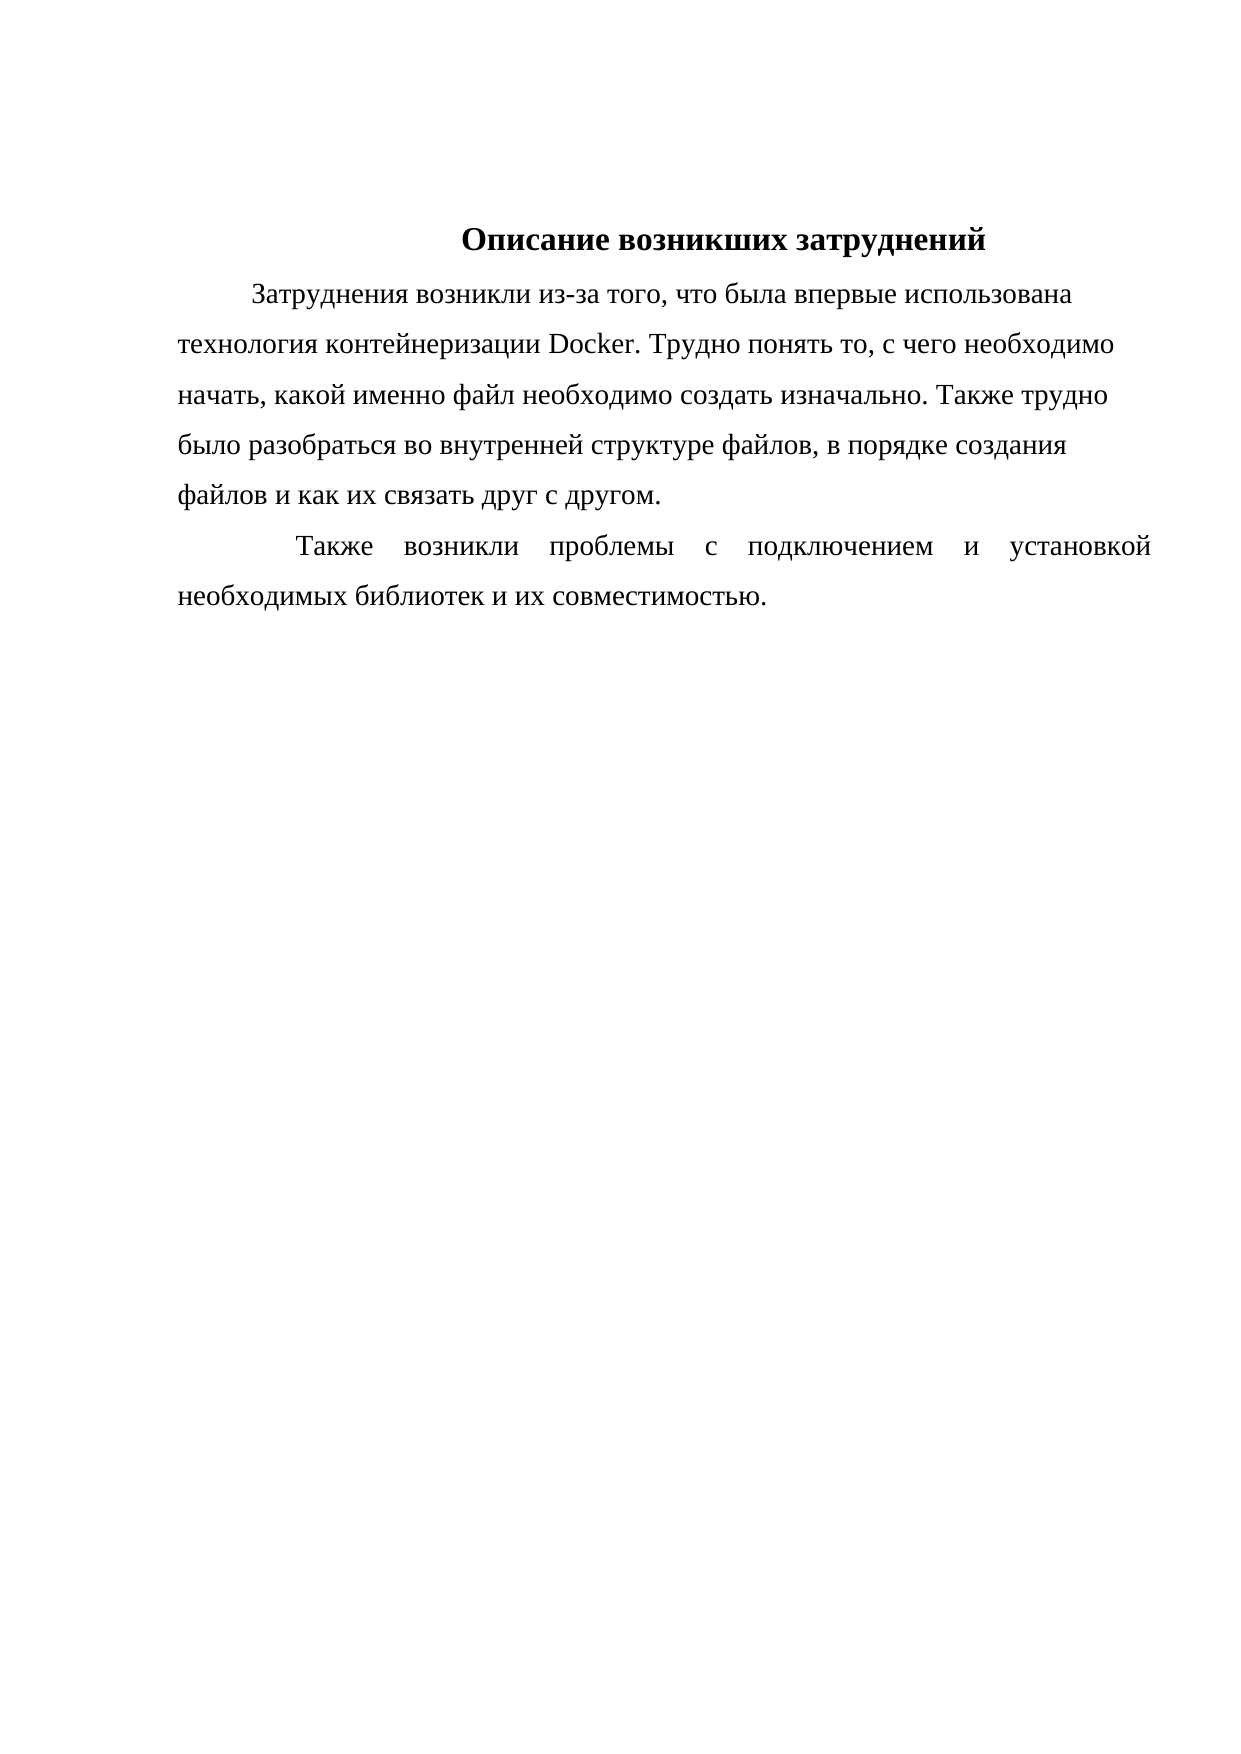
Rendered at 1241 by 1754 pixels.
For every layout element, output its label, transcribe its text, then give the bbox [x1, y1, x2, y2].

text Затруднения возникли из-за того, что была впервые использована технология контейнеризации Docker. Трудно понять то, с чего необходимо начать, какой именно файл необходимо создать изначально. Также трудно было разобраться во внутренней структуре файлов, в порядке создания файлов и как их связать друг с другом. [177, 276, 1152, 511]
text Также возникли проблемы с подключением и установкой необходимых библиотек и их совместимостью. [177, 528, 1152, 612]
text Описание возникших затруднений [177, 219, 1152, 257]
